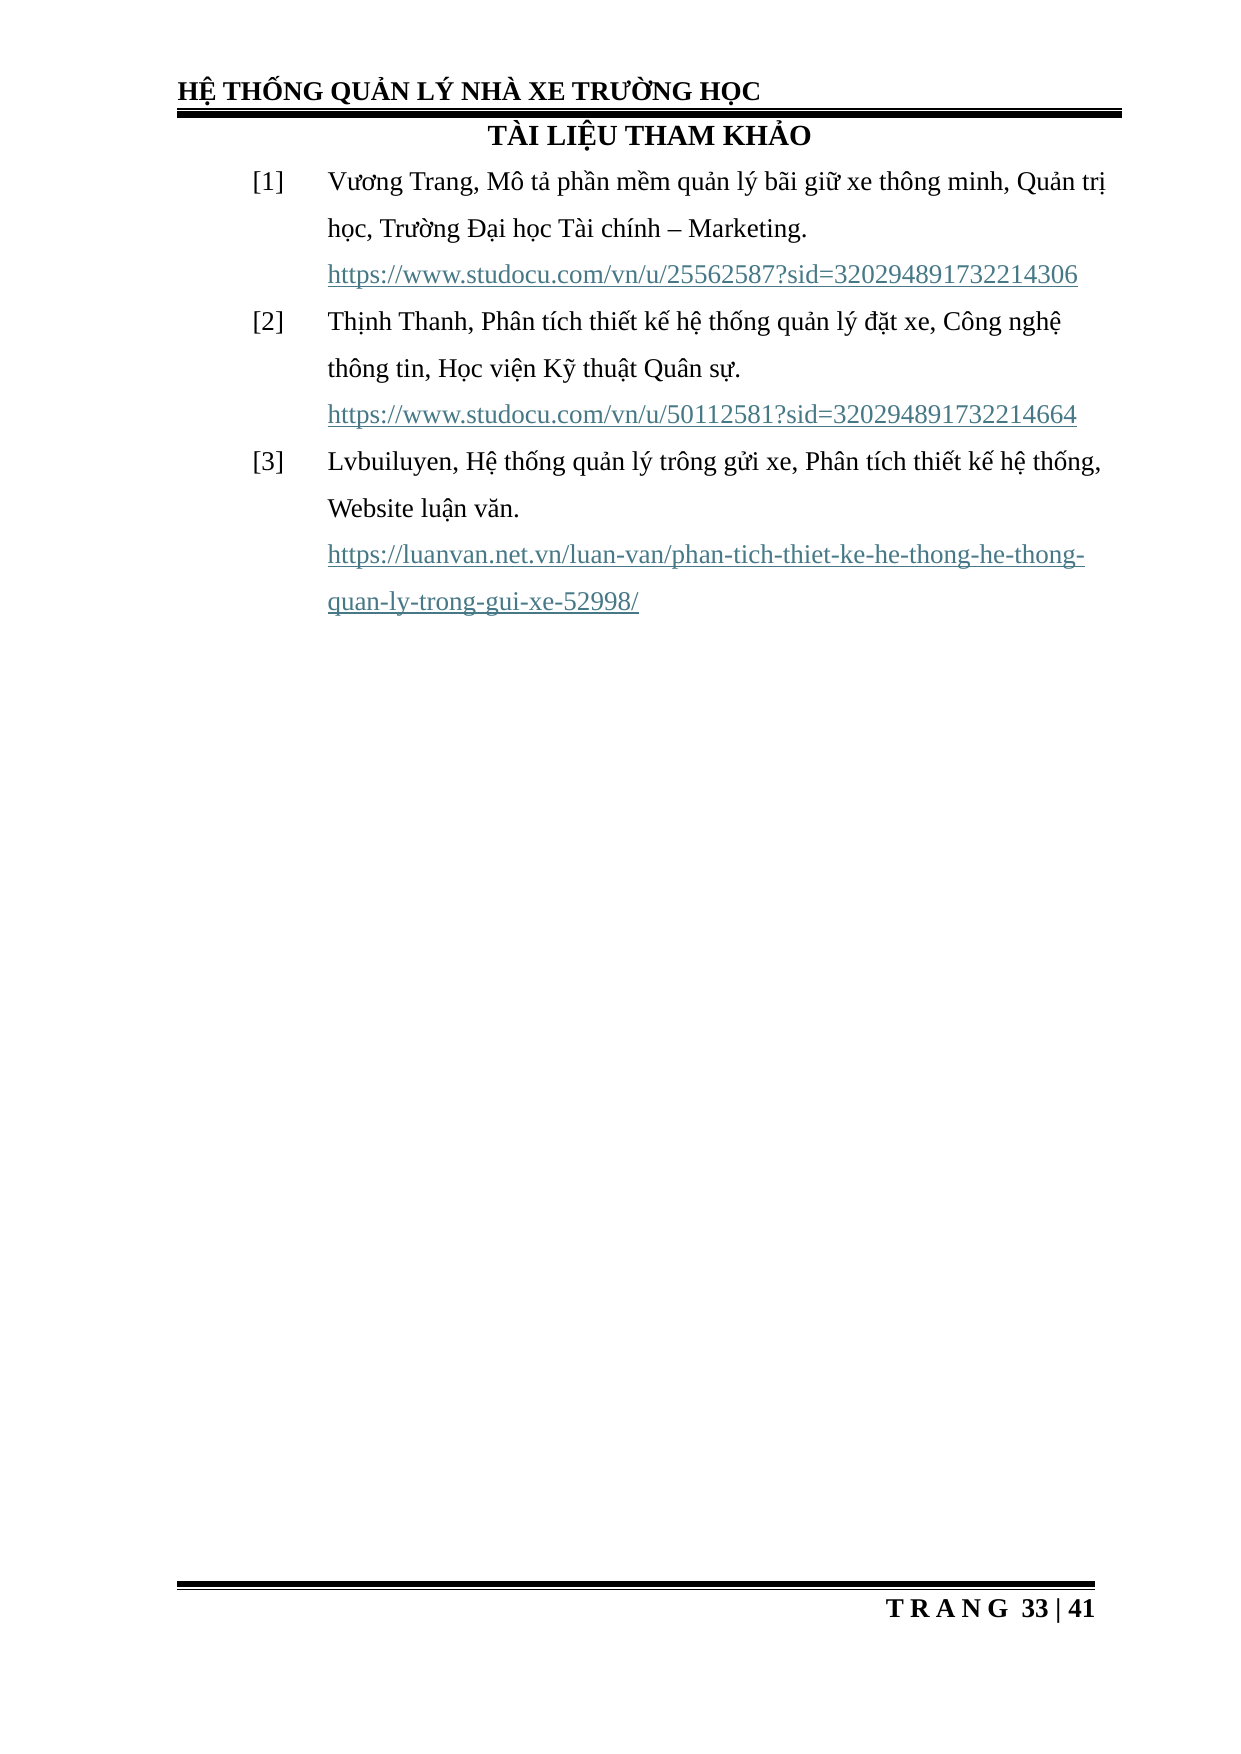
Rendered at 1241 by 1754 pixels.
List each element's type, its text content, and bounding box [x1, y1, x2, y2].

text https://www.studocu.com/vn/u/25562587?sid=320294891732214306 [252, 258, 1122, 289]
text https://luanvan.net.vn/luan-van/phan-tich-thiet-ke-he-thong-he-thong-quan-ly-trong-gui-xe-52998/ [252, 538, 1122, 616]
subtitle TÀI LIỆU THAM KHẢO [177, 118, 1122, 152]
text [3] Lvbuiluyen, Hệ thống quản lý trông gửi xe, Phân tích thiết kế hệ thống, Website luận văn. [252, 445, 1122, 523]
text [1] Vương Trang, Mô tả phần mềm quản lý bãi giữ xe thông minh, Quản trị học, Trường Đại học Tài chính – Marketing. [252, 165, 1122, 243]
text [2] Thịnh Thanh, Phân tích thiết kế hệ thống quản lý đặt xe, Công nghệ thông tin, Học viện Kỹ thuật Quân sự. [252, 305, 1122, 383]
text https://www.studocu.com/vn/u/50112581?sid=320294891732214664 [252, 398, 1122, 429]
